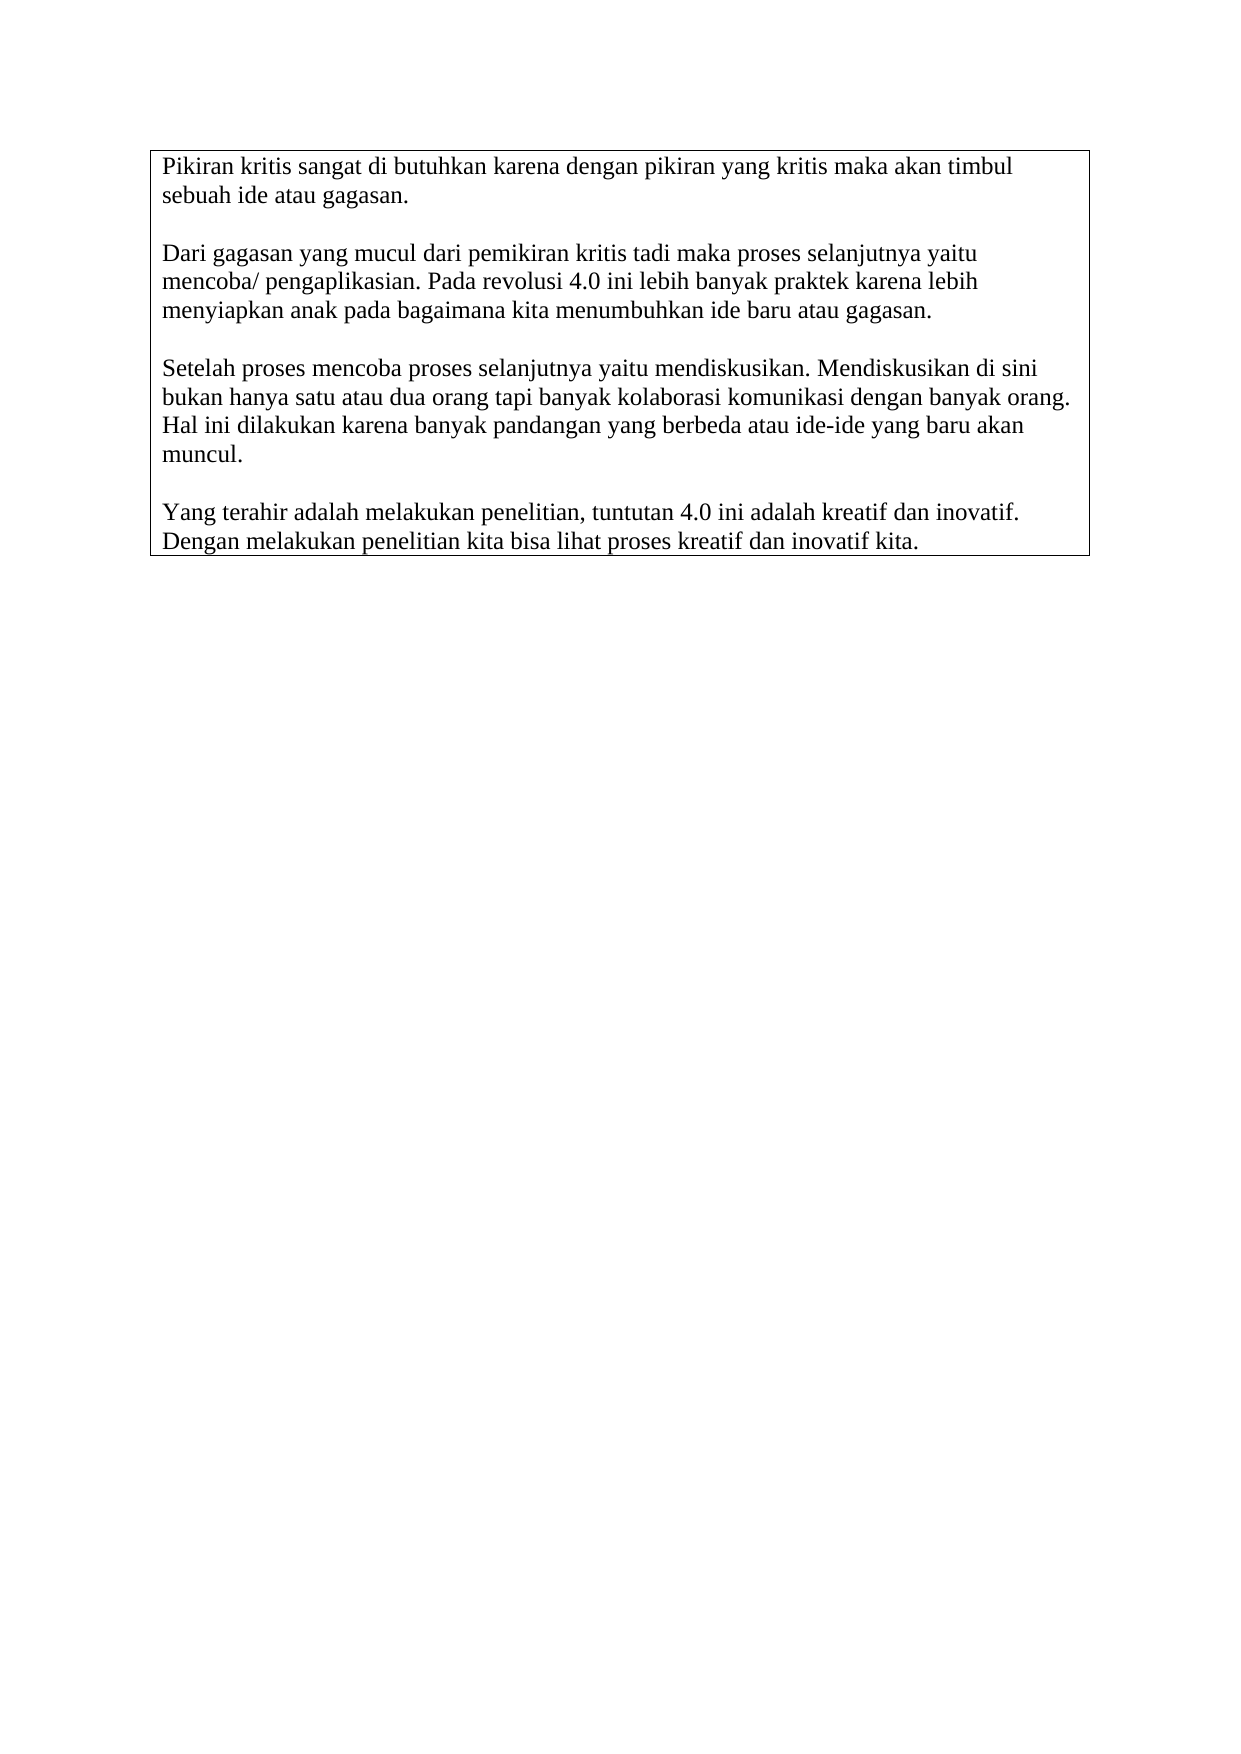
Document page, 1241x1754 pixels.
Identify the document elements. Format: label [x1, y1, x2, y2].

table_header [151, 151, 1089, 555]
